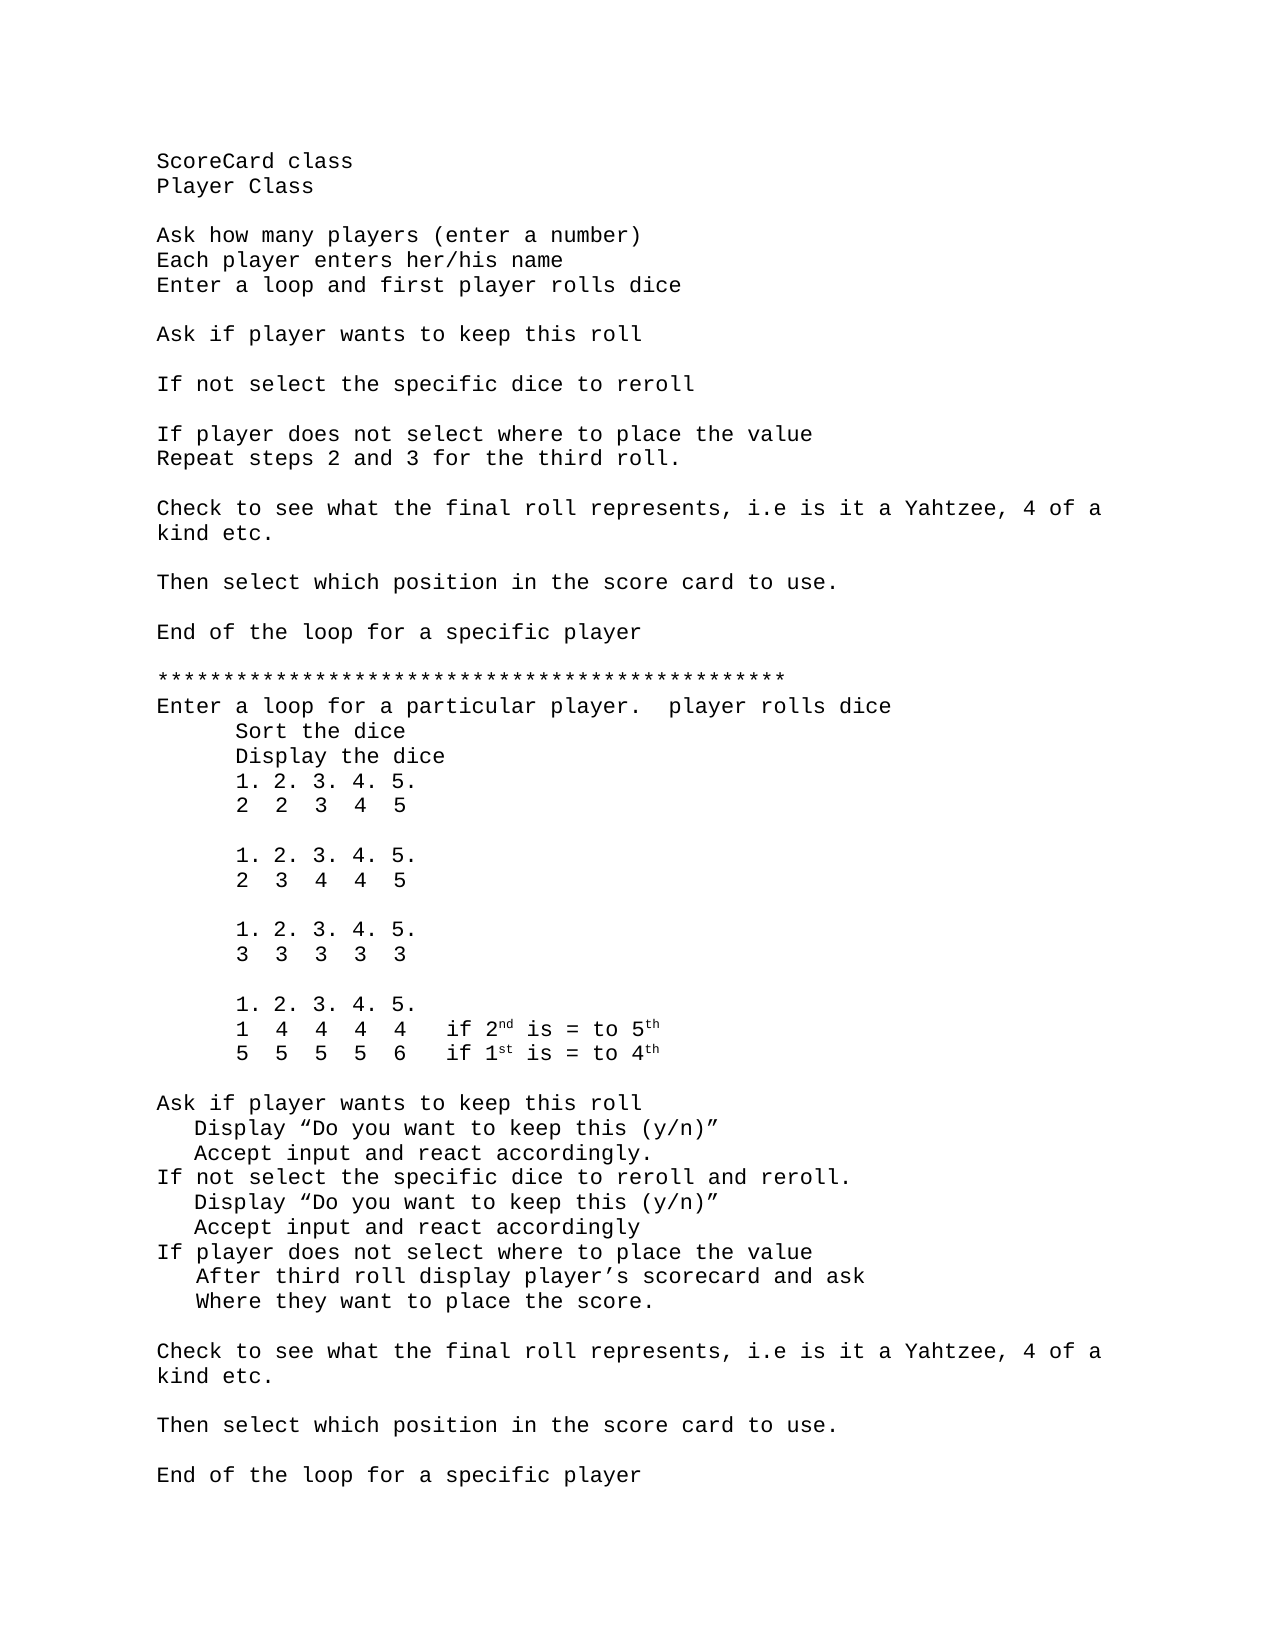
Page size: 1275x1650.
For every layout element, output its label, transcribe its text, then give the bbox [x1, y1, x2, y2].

text If not select the specific dice to reroll and reroll. [156, 1166, 1118, 1191]
text Enter a loop for a particular player. player rolls dice [156, 695, 1118, 720]
text Check to see what the final roll represents, i.e is it a Yahtzee, 4 of a kind etc. [156, 1340, 1118, 1389]
text 5 5 5 5 6 if 1st is = to 4th [236, 1042, 1118, 1067]
text End of the loop for a specific player [156, 1464, 1118, 1489]
text Ask if player wants to keep this roll [156, 323, 1118, 348]
text If player does not select where to place the value [156, 423, 1118, 447]
list 4 4 4 4 if 2nd is = to 5th [236, 1018, 1118, 1042]
text Ask how many players (enter a number) [156, 224, 1118, 249]
text ScoreCard class [156, 150, 1118, 175]
text Enter a loop and first player rolls dice [156, 274, 1118, 299]
text Then select which position in the score card to use. [156, 1414, 1118, 1439]
text Accept input and react accordingly. [194, 1142, 1118, 1166]
text Display “Do you want to keep this (y/n)” [194, 1191, 1118, 1216]
list 2. 3. 4. 5. [236, 918, 1118, 943]
text After third roll display player’s scorecard and ask [156, 1266, 1118, 1290]
text If player does not select where to place the value [156, 1241, 1118, 1266]
text Repeat steps 2 and 3 for the third roll. [156, 447, 1118, 472]
text Display “Do you want to keep this (y/n)” [194, 1117, 1118, 1142]
text 2 2 3 4 5 [236, 794, 1118, 819]
text Accept input and react accordingly [194, 1216, 1118, 1241]
text ************************************************ [156, 671, 1118, 695]
text Ask if player wants to keep this roll [156, 1092, 1118, 1117]
text 3 3 3 3 3 [236, 943, 1118, 968]
text End of the loop for a specific player [156, 621, 1118, 646]
text Each player enters her/his name [156, 249, 1118, 274]
list 2. 3. 4. 5. [236, 770, 1118, 794]
text Sort the dice [156, 720, 1118, 745]
text Where they want to place the score. [156, 1290, 1118, 1315]
text Then select which position in the score card to use. [156, 571, 1118, 596]
list 2. 3. 4. 5. [236, 844, 1118, 869]
text 2 3 4 4 5 [236, 869, 1118, 894]
text Check to see what the final roll represents, i.e is it a Yahtzee, 4 of a kind etc. [156, 497, 1118, 547]
list 2. 3. 4. 5. [236, 993, 1118, 1018]
text If not select the specific dice to reroll [156, 373, 1118, 398]
text Display the dice [156, 745, 1118, 770]
text Player Class [156, 175, 1118, 199]
